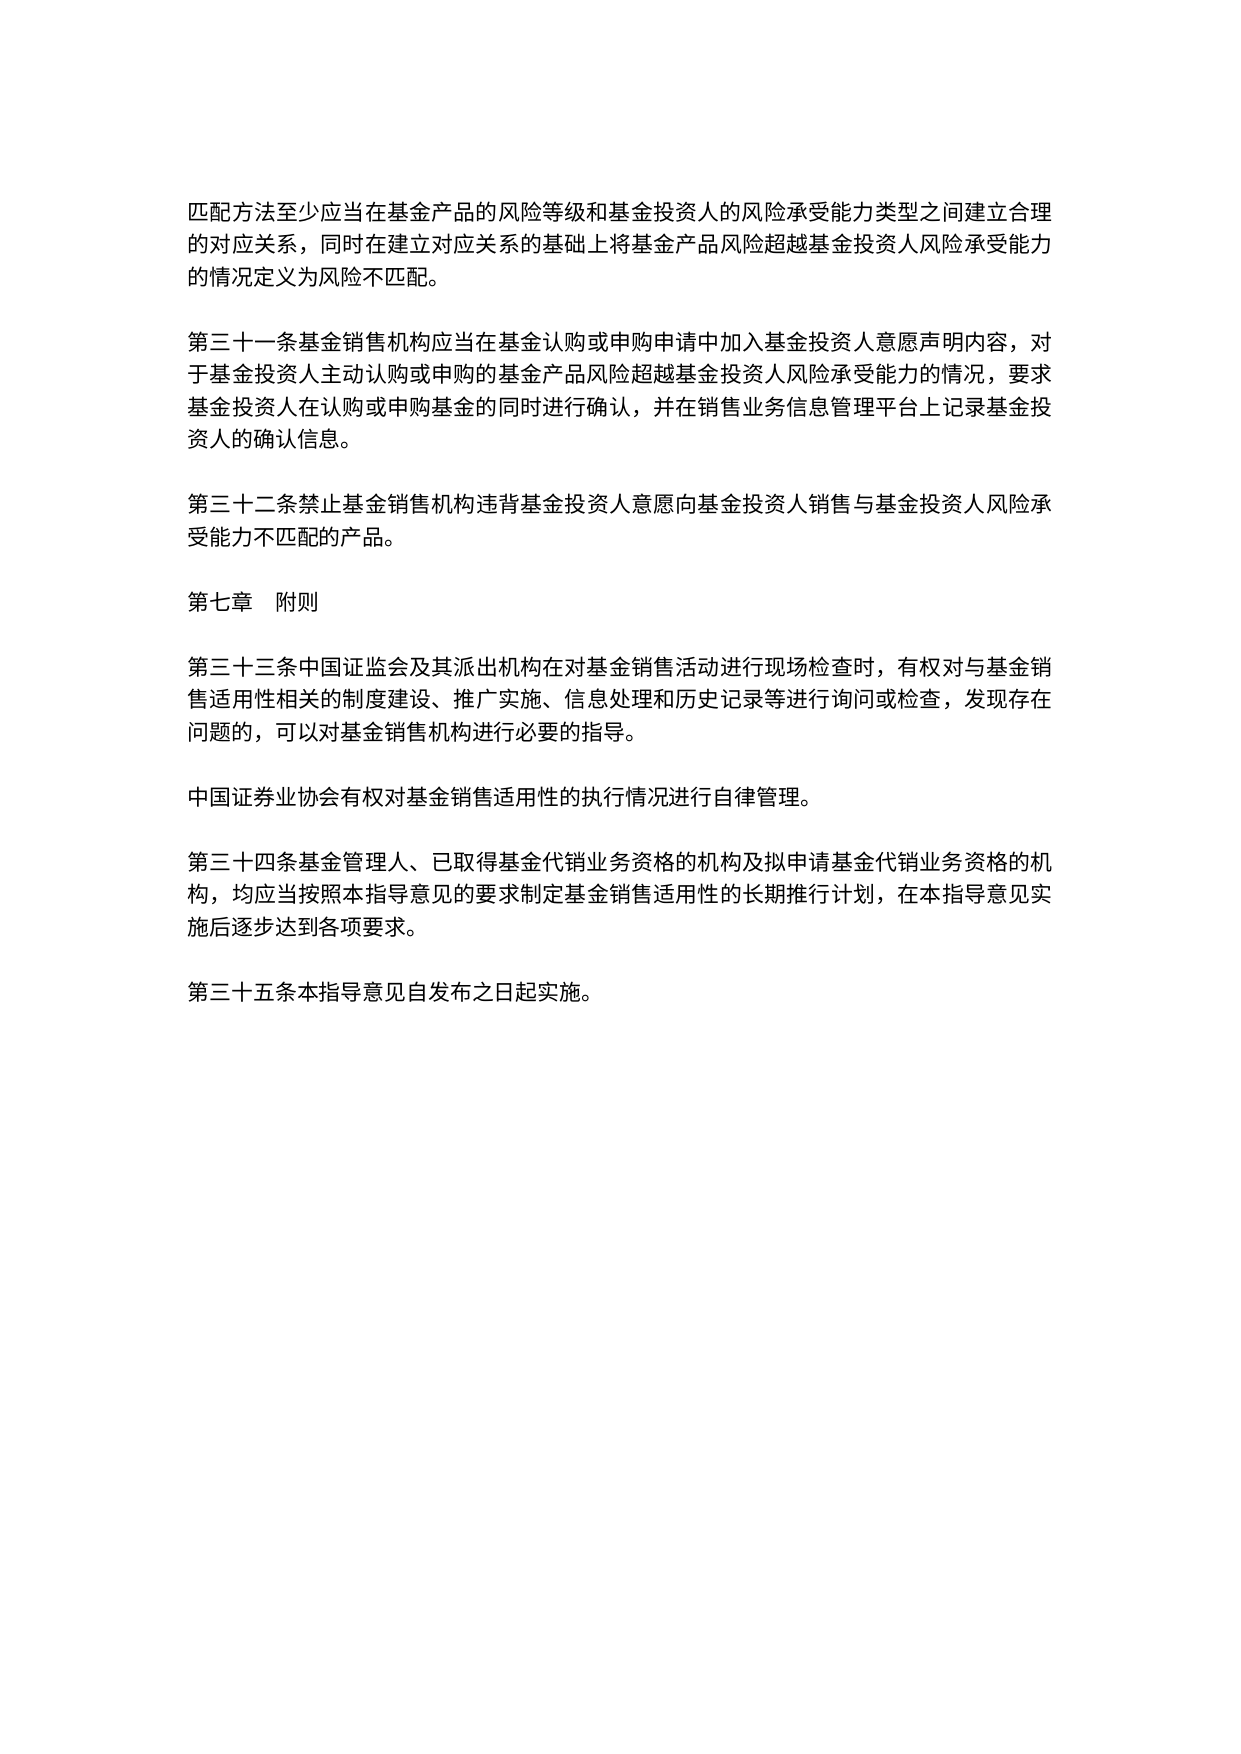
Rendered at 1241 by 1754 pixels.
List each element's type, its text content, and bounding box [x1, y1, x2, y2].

text 第三十四条基金管理人、已取得基金代销业务资格的机构及拟申请基金代销业务资格的机构，均应当按照本指导意见的要求制定基金销售适用性的长期推行计划，在本指导意见实施后逐步达到各项要求。 [187, 844, 1053, 942]
text 第三十三条中国证监会及其派出机构在对基金销售活动进行现场检查时，有权对与基金销售适用性相关的制度建设、推广实施、信息处理和历史记录等进行询问或检查，发现存在问题的，可以对基金销售机构进行必要的指导。 [187, 649, 1053, 747]
text 第三十一条基金销售机构应当在基金认购或申购申请中加入基金投资人意愿声明内容，对于基金投资人主动认购或申购的基金产品风险超越基金投资人风险承受能力的情况，要求基金投资人在认购或申购基金的同时进行确认，并在销售业务信息管理平台上记录基金投资人的确认信息。 [187, 324, 1053, 454]
text 第三十二条禁止基金销售机构违背基金投资人意愿向基金投资人销售与基金投资人风险承受能力不匹配的产品。 [187, 487, 1053, 552]
text 第七章 附则 [187, 584, 1053, 617]
text 匹配方法至少应当在基金产品的风险等级和基金投资人的风险承受能力类型之间建立合理的对应关系，同时在建立对应关系的基础上将基金产品风险超越基金投资人风险承受能力的情况定义为风险不匹配。 [187, 194, 1053, 292]
text 第三十五条本指导意见自发布之日起实施。 [187, 974, 1053, 1007]
text 中国证券业协会有权对基金销售适用性的执行情况进行自律管理。 [187, 779, 1053, 812]
